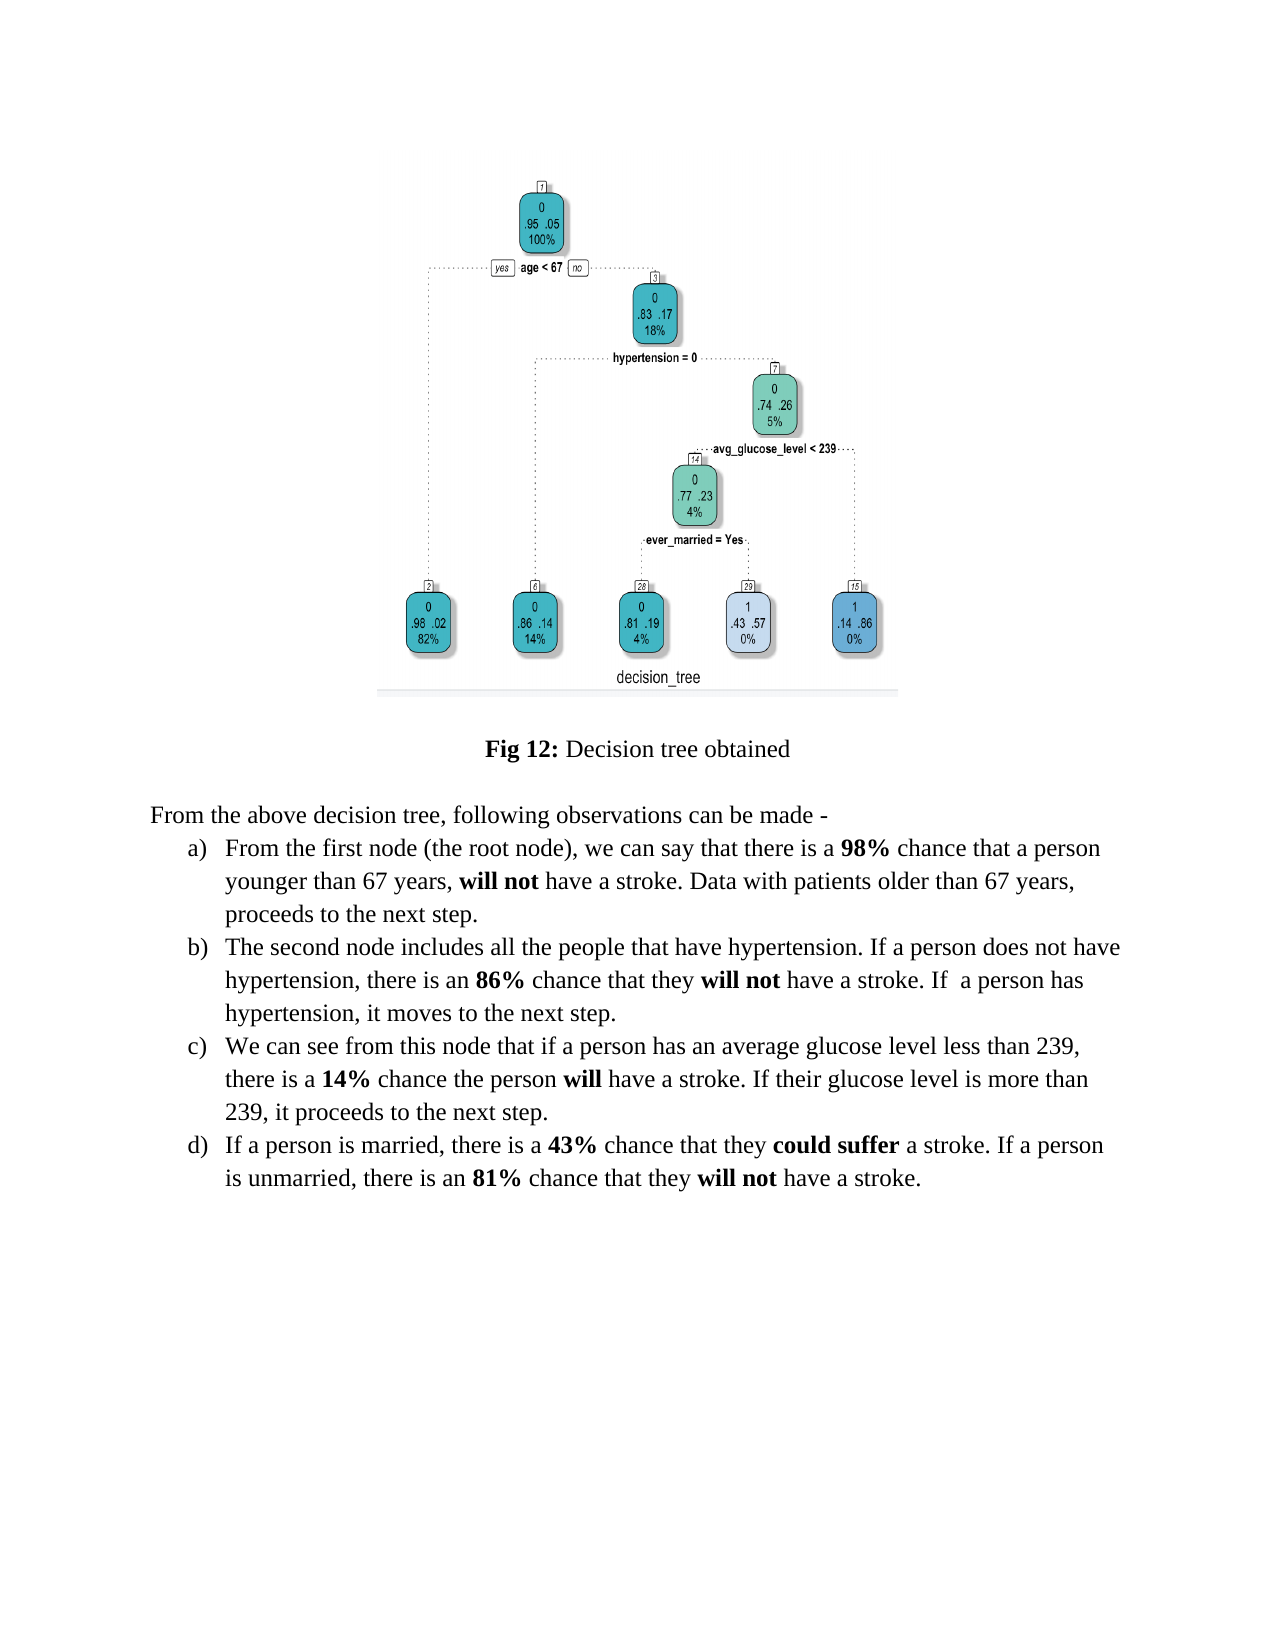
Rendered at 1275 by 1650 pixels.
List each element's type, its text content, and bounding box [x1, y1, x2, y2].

list From the first node (the root node), we can say that there is a 98% chance that a person younger than 67 years, will not have a stroke. Data with patients older than 67 years, proceeds to the next step. [187, 833, 1125, 928]
list If a person is married, there is a 43% chance that they could suffer a stroke. If a person is unmarried, there is an 81% chance that they will not have a stroke. [187, 1130, 1125, 1192]
list The second node includes all the people that have hypertension. If a person does not have hypertension, there is an 86% chance that they will not have a stroke. If a person has hypertension, it moves to the next step. [187, 932, 1125, 1027]
text From the above decision tree, following observations can be made - [150, 800, 1125, 828]
picture [377, 150, 899, 697]
text Fig 12: Decision tree obtained [150, 734, 1125, 762]
list We can see from this node that if a person has an average glucose level less than 239, there is a 14% chance the person will have a stroke. If their glucose level is more than 239, it proceeds to the next step. [187, 1031, 1125, 1126]
